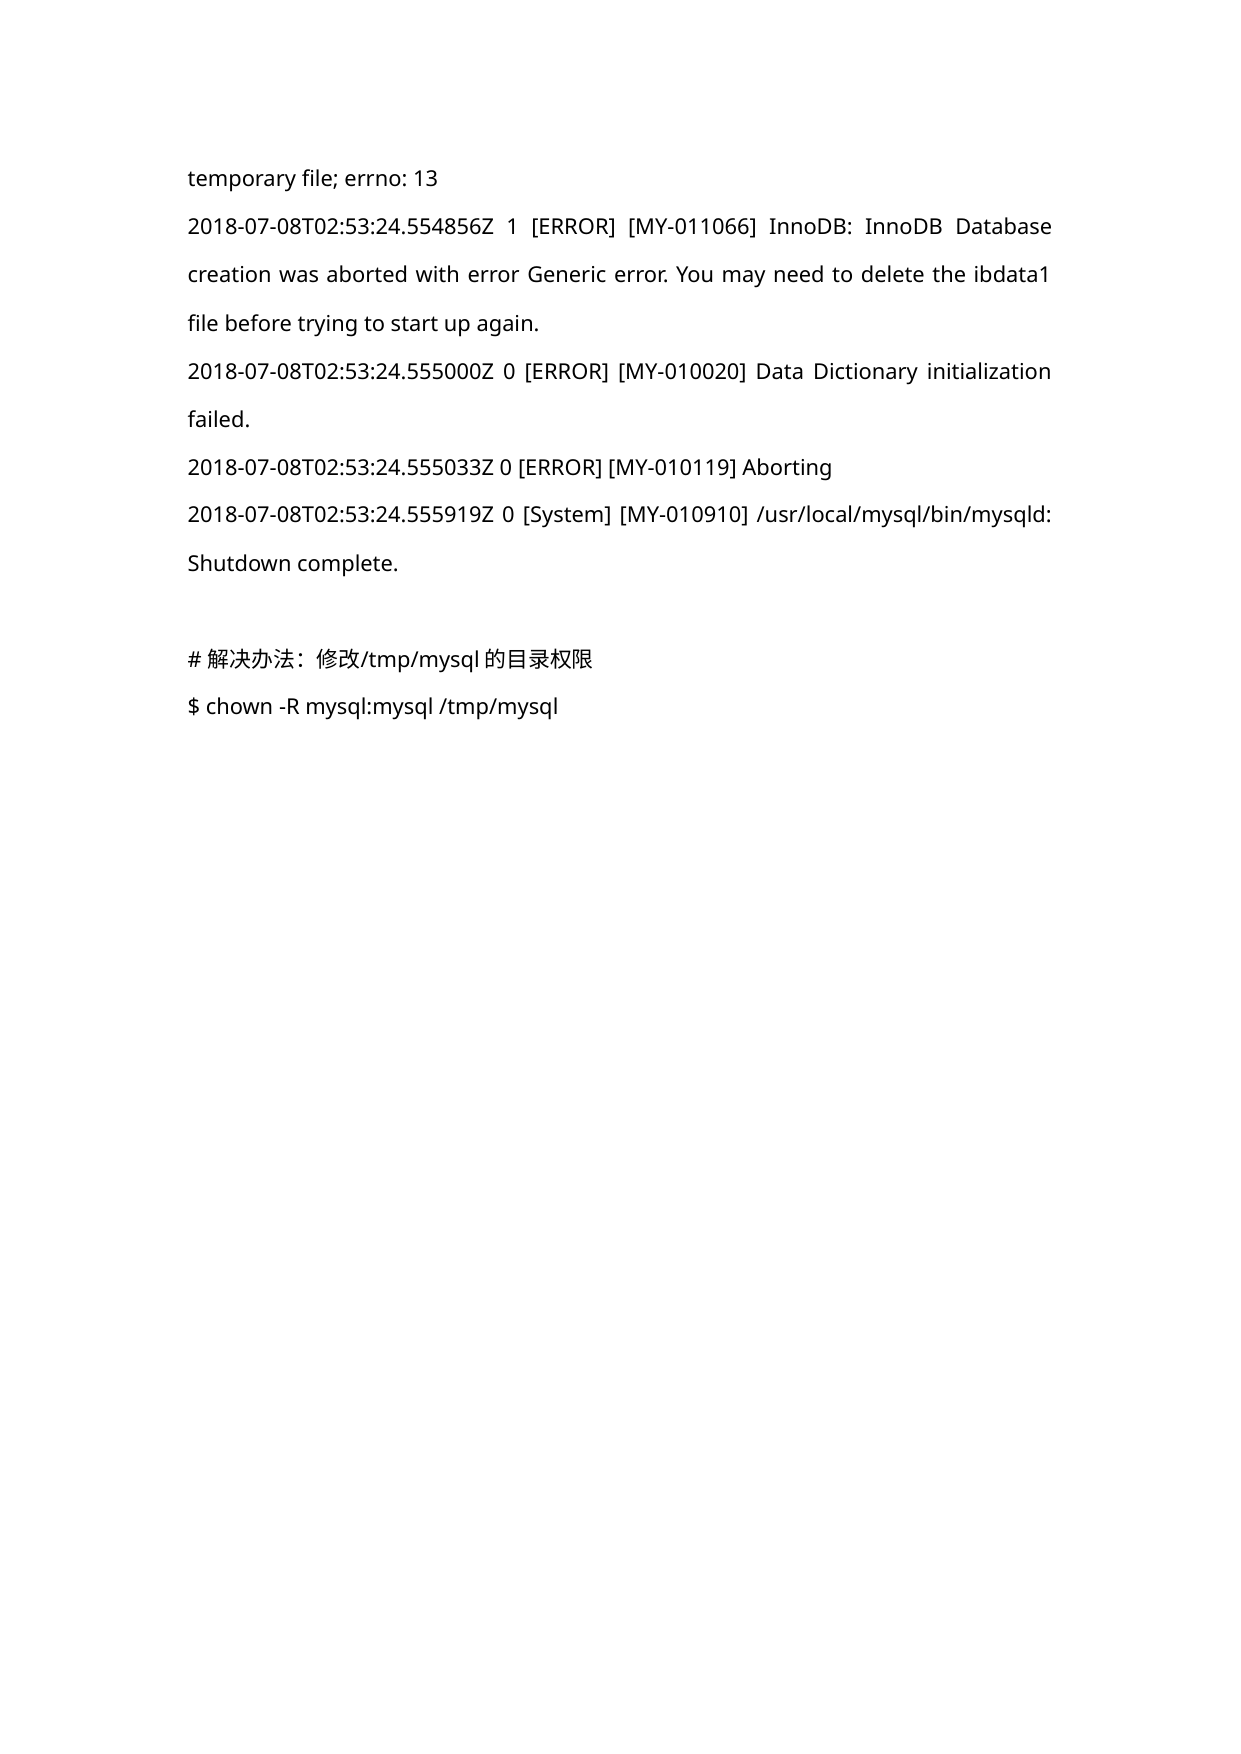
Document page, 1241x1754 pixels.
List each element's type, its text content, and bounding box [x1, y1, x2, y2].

text $ chown -R mysql:mysql /tmp/mysql [187, 690, 1053, 722]
text # 解决办法：修改/tmp/mysql的目录权限 [187, 641, 1053, 674]
text 2018-07-08T02:53:24.555919Z 0 [System] [MY-010910] /usr/local/mysql/bin/mysqld: Shutdown complete. [187, 498, 1053, 579]
text 2018-07-08T02:53:24.555033Z 0 [ERROR] [MY-010119] Aborting [187, 450, 1053, 483]
text 2018-07-08T02:53:24.554816Z 1 [ERROR] [MY-011066] InnoDB: Unable to create temporary file; errno: 13 [187, 162, 1053, 194]
text 2018-07-08T02:53:24.555000Z 0 [ERROR] [MY-010020] Data Dictionary initialization failed. [187, 354, 1053, 436]
